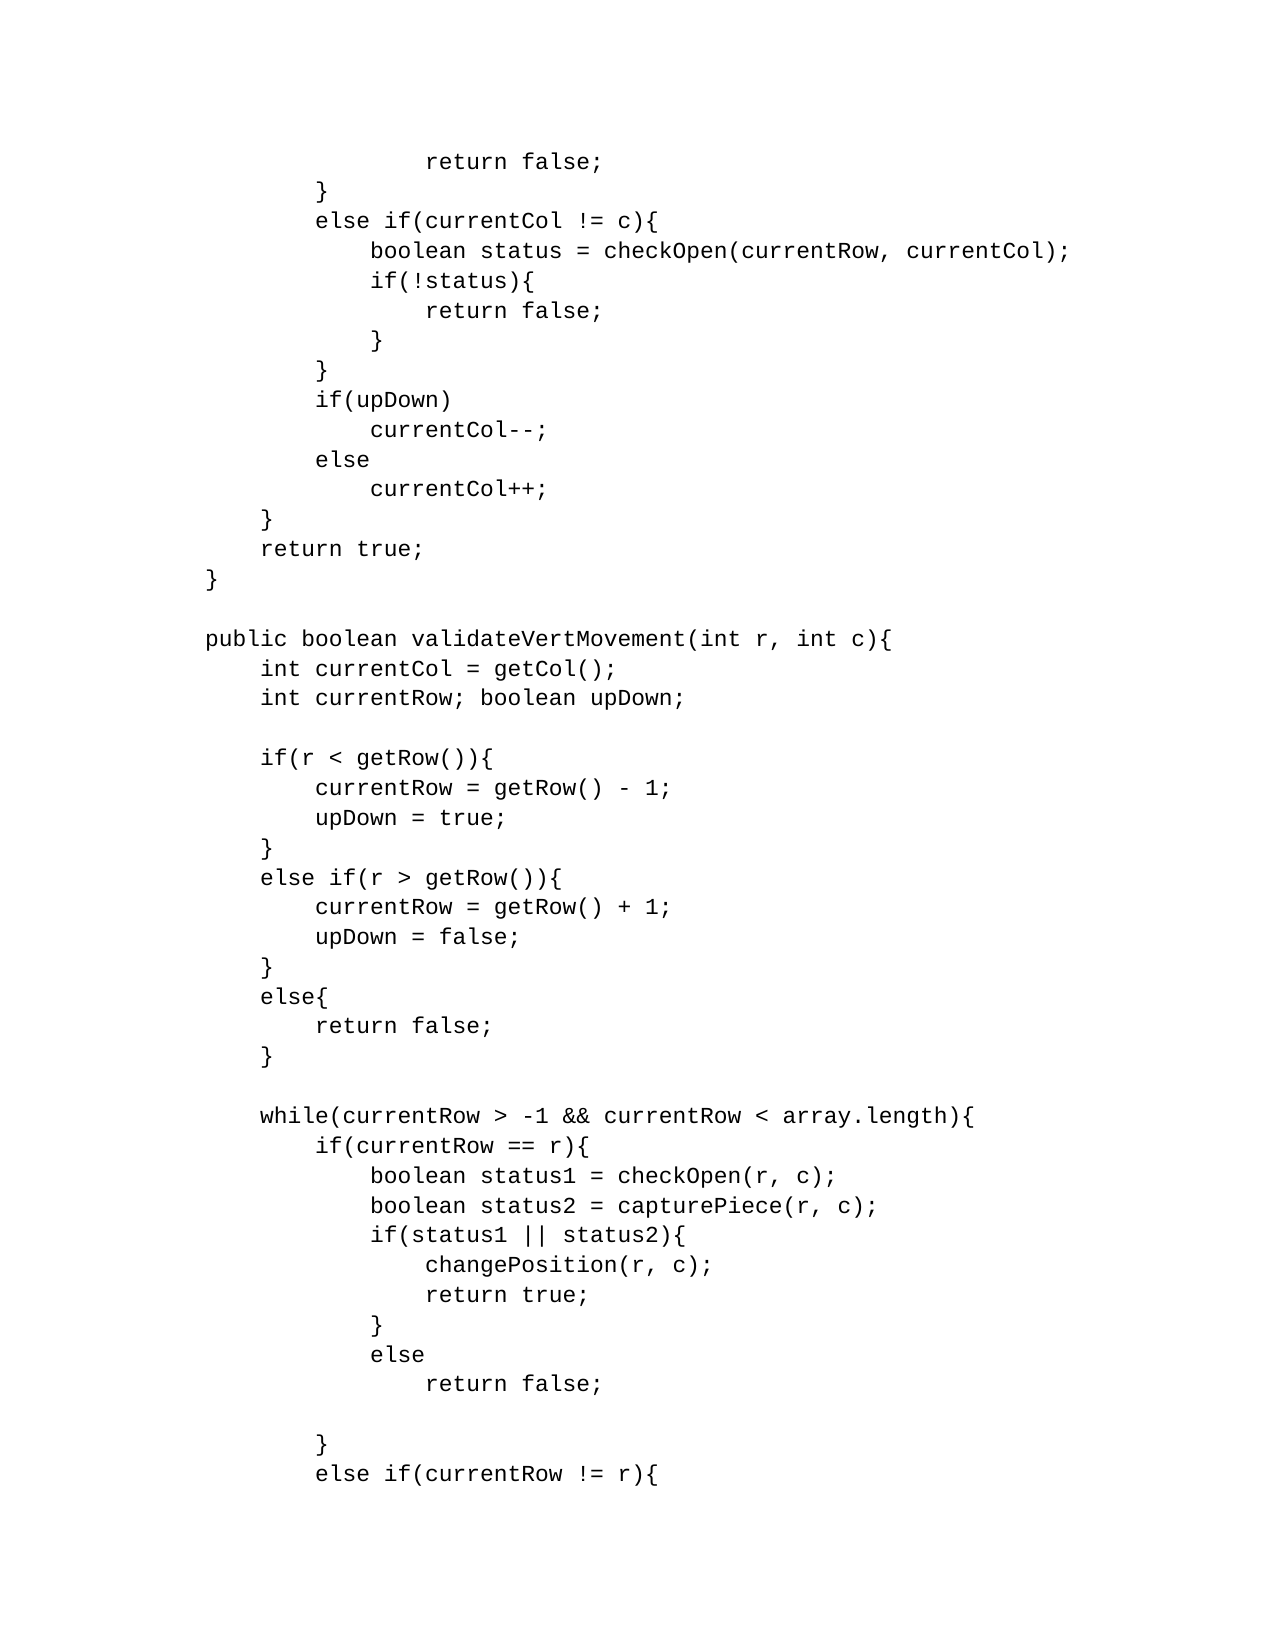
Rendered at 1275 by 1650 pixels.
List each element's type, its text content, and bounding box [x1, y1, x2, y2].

text int currentRow; boolean upDown; [150, 687, 1125, 713]
text else{ [150, 985, 1125, 1011]
text changePosition(r, c); [150, 1253, 1125, 1279]
text else [150, 1343, 1125, 1369]
text } [150, 1044, 1125, 1071]
text } [150, 567, 1125, 593]
text else if(currentRow != r){ [150, 1462, 1125, 1488]
text } [150, 1433, 1125, 1459]
text while(currentRow > -1 && currentRow < array.length){ [150, 1104, 1125, 1131]
text return false; [150, 299, 1125, 325]
text } [150, 955, 1125, 981]
text } [150, 358, 1125, 384]
text int currentCol = getCol(); [150, 657, 1125, 683]
text currentRow = getRow() + 1; [150, 896, 1125, 922]
text if(status1 || status2){ [150, 1224, 1125, 1250]
text } [150, 329, 1125, 355]
text } [150, 836, 1125, 862]
text return false; [150, 150, 1125, 176]
text if(r < getRow()){ [150, 747, 1125, 773]
text if(upDown) [150, 388, 1125, 414]
text } [150, 180, 1125, 206]
text if(currentRow == r){ [150, 1134, 1125, 1160]
text else if(currentCol != c){ [150, 209, 1125, 236]
text return false; [150, 1373, 1125, 1399]
text boolean status1 = checkOpen(r, c); [150, 1164, 1125, 1190]
text return false; [150, 1015, 1125, 1041]
text currentRow = getRow() - 1; [150, 776, 1125, 802]
text else if(r > getRow()){ [150, 866, 1125, 892]
text } [150, 1313, 1125, 1339]
text upDown = true; [150, 806, 1125, 832]
text if(!status){ [150, 269, 1125, 295]
text currentCol--; [150, 418, 1125, 444]
text public boolean validateVertMovement(int r, int c){ [150, 627, 1125, 653]
text else [150, 448, 1125, 474]
text boolean status = checkOpen(currentRow, currentCol); [150, 239, 1125, 265]
text return true; [150, 537, 1125, 563]
text } [150, 507, 1125, 533]
text currentCol++; [150, 478, 1125, 504]
text return true; [150, 1283, 1125, 1309]
text boolean status2 = capturePiece(r, c); [150, 1194, 1125, 1220]
text upDown = false; [150, 925, 1125, 951]
